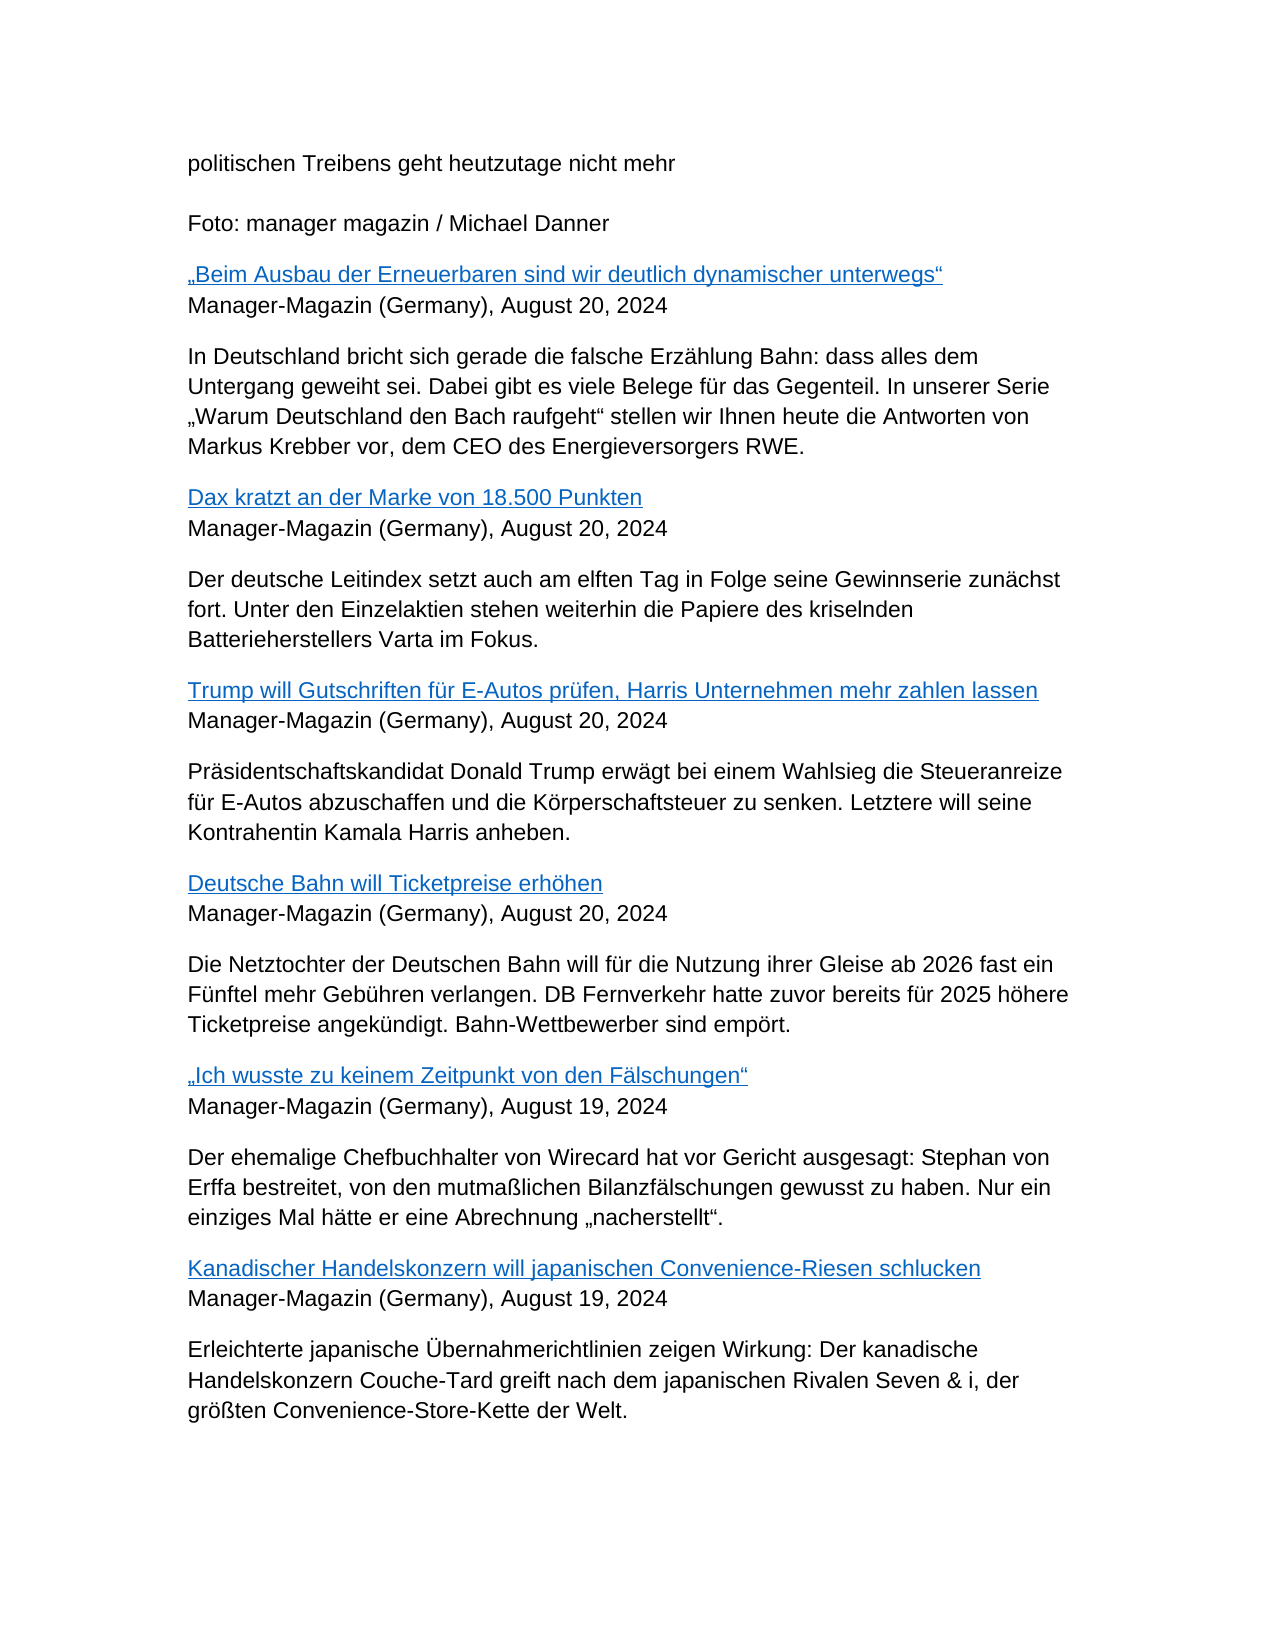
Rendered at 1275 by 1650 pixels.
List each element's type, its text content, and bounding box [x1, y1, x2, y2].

text Trump will Gutschriften für E-Autos prüfen, Harris Unternehmen mehr zahlen lassen Manager-Magazin (Germany), August 20, 2024 [187, 677, 1087, 734]
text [187, 150, 1087, 237]
text Erleichterte japanische Übernahmerichtlinien zeigen Wirkung: Der kanadische Handelskonzern Couche-Tard greift nach dem japanischen Rivalen Seven & i, der größten Convenience-Store-Kette der Welt. [187, 1336, 1087, 1423]
text Deutsche Bahn will Ticketpreise erhöhen Manager-Magazin (Germany), August 20, 2024 [187, 870, 1087, 926]
text In Deutschland bricht sich gerade die falsche Erzählung Bahn: dass alles dem Untergang geweiht sei. Dabei gibt es viele Belege für das Gegenteil. In unserer Serie „Warum Deutschland den Bach raufgeht“ stellen wir Ihnen heute die Antworten von Markus Krebber vor, dem CEO des Energieversorgers RWE. [187, 343, 1087, 460]
text Kanadischer Handelskonzern will japanischen Convenience-Riesen schlucken Manager-Magazin (Germany), August 19, 2024 [187, 1255, 1087, 1312]
text „Beim Ausbau der Erneuerbaren sind wir deutlich dynamischer unterwegs“ Manager-Magazin (Germany), August 20, 2024 [187, 261, 1087, 318]
text Präsidentschaftskandidat Donald Trump erwägt bei einem Wahlsieg die Steueranreize für E-Autos abzuschaffen und die Körperschaftsteuer zu senken. Letztere will seine Kontrahentin Kamala Harris anheben. [187, 758, 1087, 845]
text „Ich wusste zu keinem Zeitpunkt von den Fälschungen“ Manager-Magazin (Germany), August 19, 2024 [187, 1062, 1087, 1119]
text Der deutsche Leitindex setzt auch am elften Tag in Folge seine Gewinnserie zunächst fort. Unter den Einzelaktien stehen weiterhin die Papiere des kriselnden Batterieherstellers Varta im Fokus. [187, 566, 1087, 652]
text Der ehemalige Chefbuchhalter von Wirecard hat vor Gericht ausgesagt: Stephan von Erffa bestreitet, von den mutmaßlichen Bilanzfälschungen gewusst zu haben. Nur ein einziges Mal hätte er eine Abrechnung „nacherstellt“. [187, 1144, 1087, 1231]
text Dax kratzt an der Marke von 18.500 Punkten Manager-Magazin (Germany), August 20, 2024 [187, 484, 1087, 541]
text Die Netztochter der Deutschen Bahn will für die Nutzung ihrer Gleise ab 2026 fast ein Fünftel mehr Gebühren verlangen. DB Fernverkehr hatte zuvor bereits für 2025 höhere Ticketpreise angekündigt. Bahn-Wettbewerber sind empört. [187, 951, 1087, 1038]
